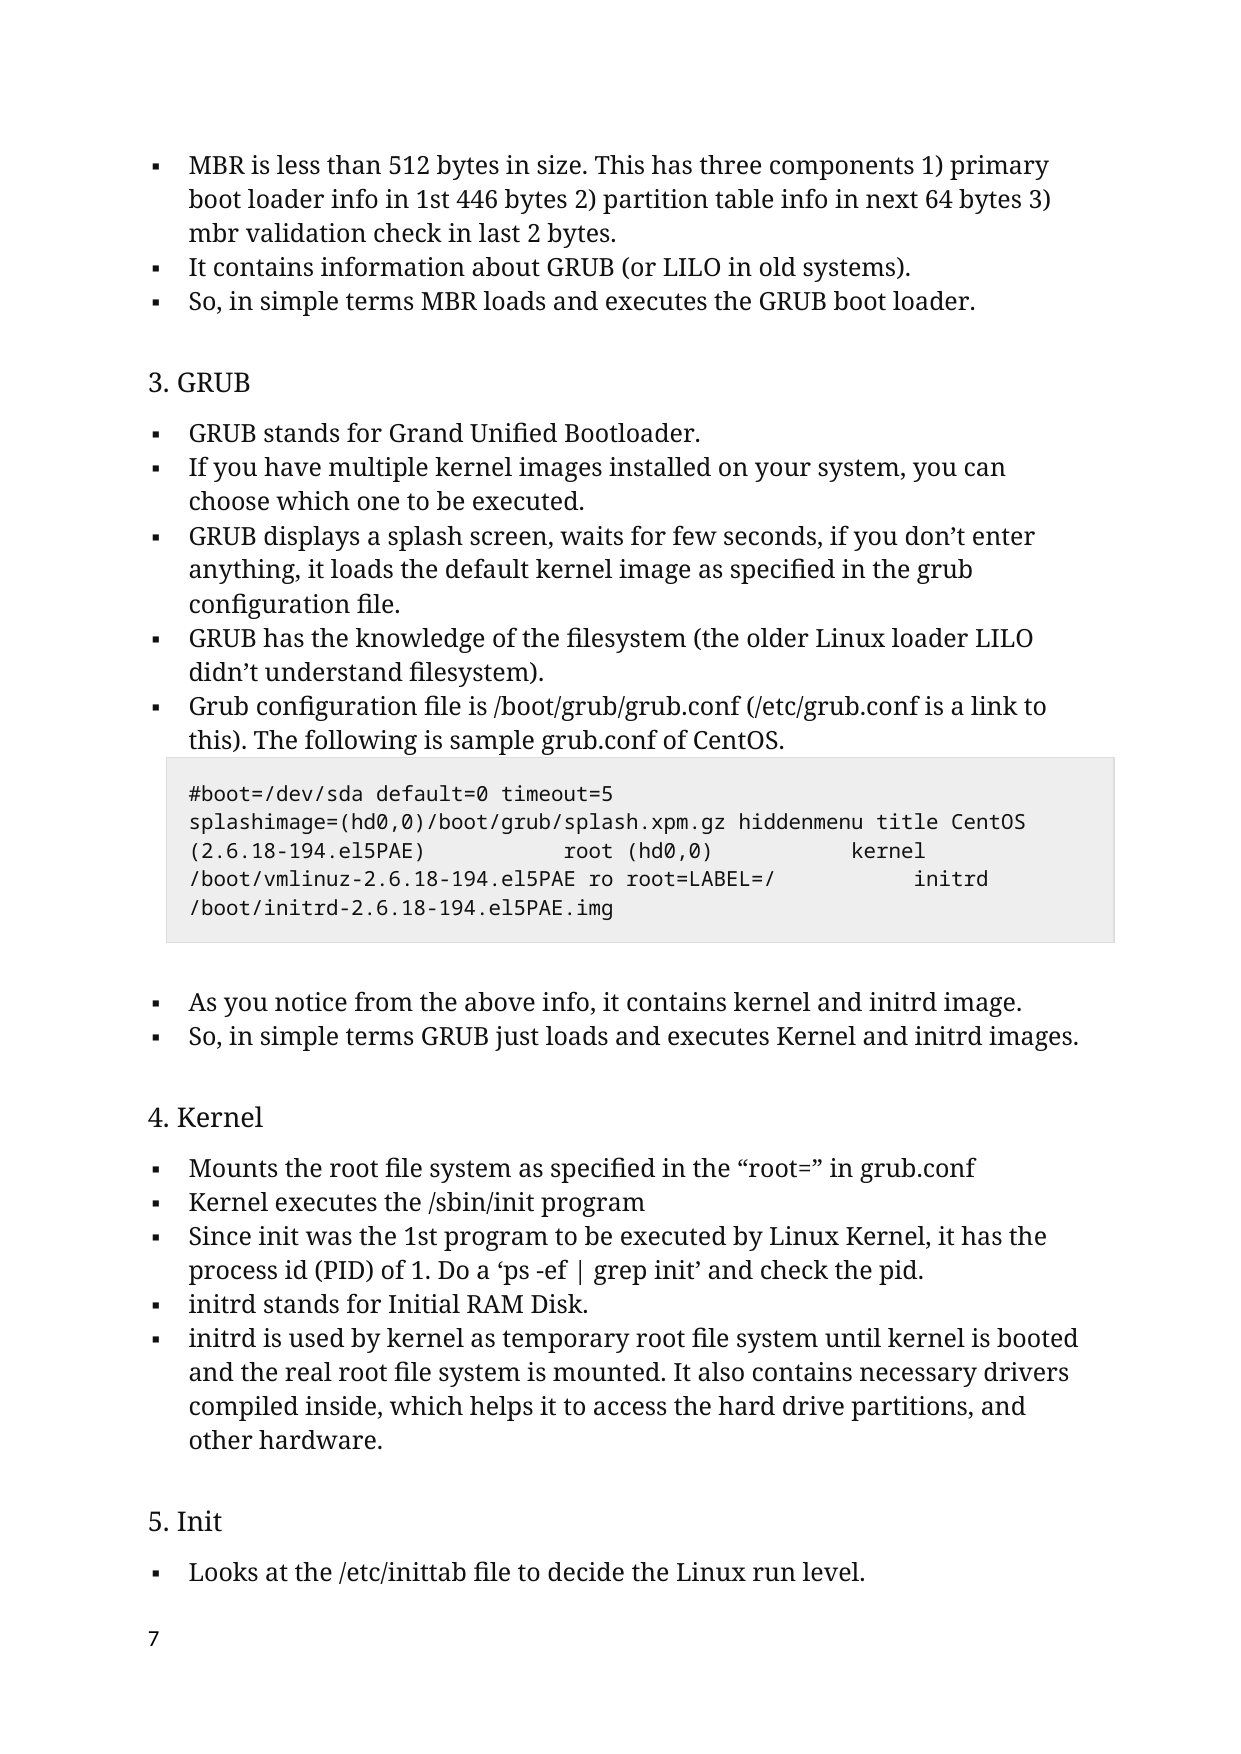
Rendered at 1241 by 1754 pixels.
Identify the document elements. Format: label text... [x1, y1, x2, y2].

list Since init was the 1st program to be executed by Linux Kernel, it has the process id (PID) of 1. Do a ‘ps -ef | grep init’ and check the pid. [151, 1218, 1093, 1287]
text 3. GRUB [148, 364, 1093, 401]
text 4. Kernel [148, 1098, 1093, 1135]
list So, in simple terms GRUB just loads and executes Kernel and initrd images. [151, 1018, 1093, 1052]
list So, in simple terms MBR loads and executes the GRUB boot loader. [151, 284, 1093, 318]
list It contains information about GRUB (or LILO in old systems). [151, 250, 1093, 284]
list MBR is less than 512 bytes in size. This has three components 1) primary boot loader info in 1st 446 bytes 2) partition table info in next 64 bytes 3) mbr validation check in last 2 bytes. [151, 148, 1093, 250]
list Mounts the root file system as specified in the “root=” in grub.conf [151, 1150, 1093, 1184]
list initrd is used by kernel as temporary root file system until kernel is booted and the real root file system is mounted. It also contains necessary drivers compiled inside, which helps it to access the hard drive partitions, and other hardware. [151, 1321, 1093, 1457]
list initrd stands for Initial RAM Disk. [151, 1287, 1093, 1321]
list GRUB displays a splash screen, waits for few seconds, if you don’t enter anything, it loads the default kernel image as specified in the grub configuration file. [151, 518, 1093, 620]
list If you have multiple kernel images installed on your system, you can choose which one to be executed. [151, 450, 1093, 518]
list Grub configuration file is /boot/grub/grub.conf (/etc/grub.conf is a link to this). The following is sample grub.conf of CentOS. [151, 688, 1093, 757]
list GRUB has the knowledge of the filesystem (the older Linux loader LILO didn’t understand filesystem). [151, 620, 1093, 688]
list GRUB stands for Grand Unified Bootloader. [151, 416, 1093, 450]
text #boot=/dev/sda default=0 timeout=5 splashimage=(hd0,0)/boot/grub/splash.xpm.gz hiddenmenu title CentOS (2.6.18-194.el5PAE) root (hd0,0) kernel /boot/vmlinuz-2.6.18-194.el5PAE ro root=LABEL=/ initrd /boot/initrd-2.6.18-194.el5PAE.img [167, 758, 1113, 942]
list Kernel executes the /sbin/init program [151, 1184, 1093, 1218]
list As you notice from the above info, it contains kernel and initrd image. [151, 984, 1093, 1018]
list Looks at the /etc/inittab file to decide the Linux run level. [151, 1555, 1093, 1589]
text 5. Init [148, 1503, 1093, 1539]
